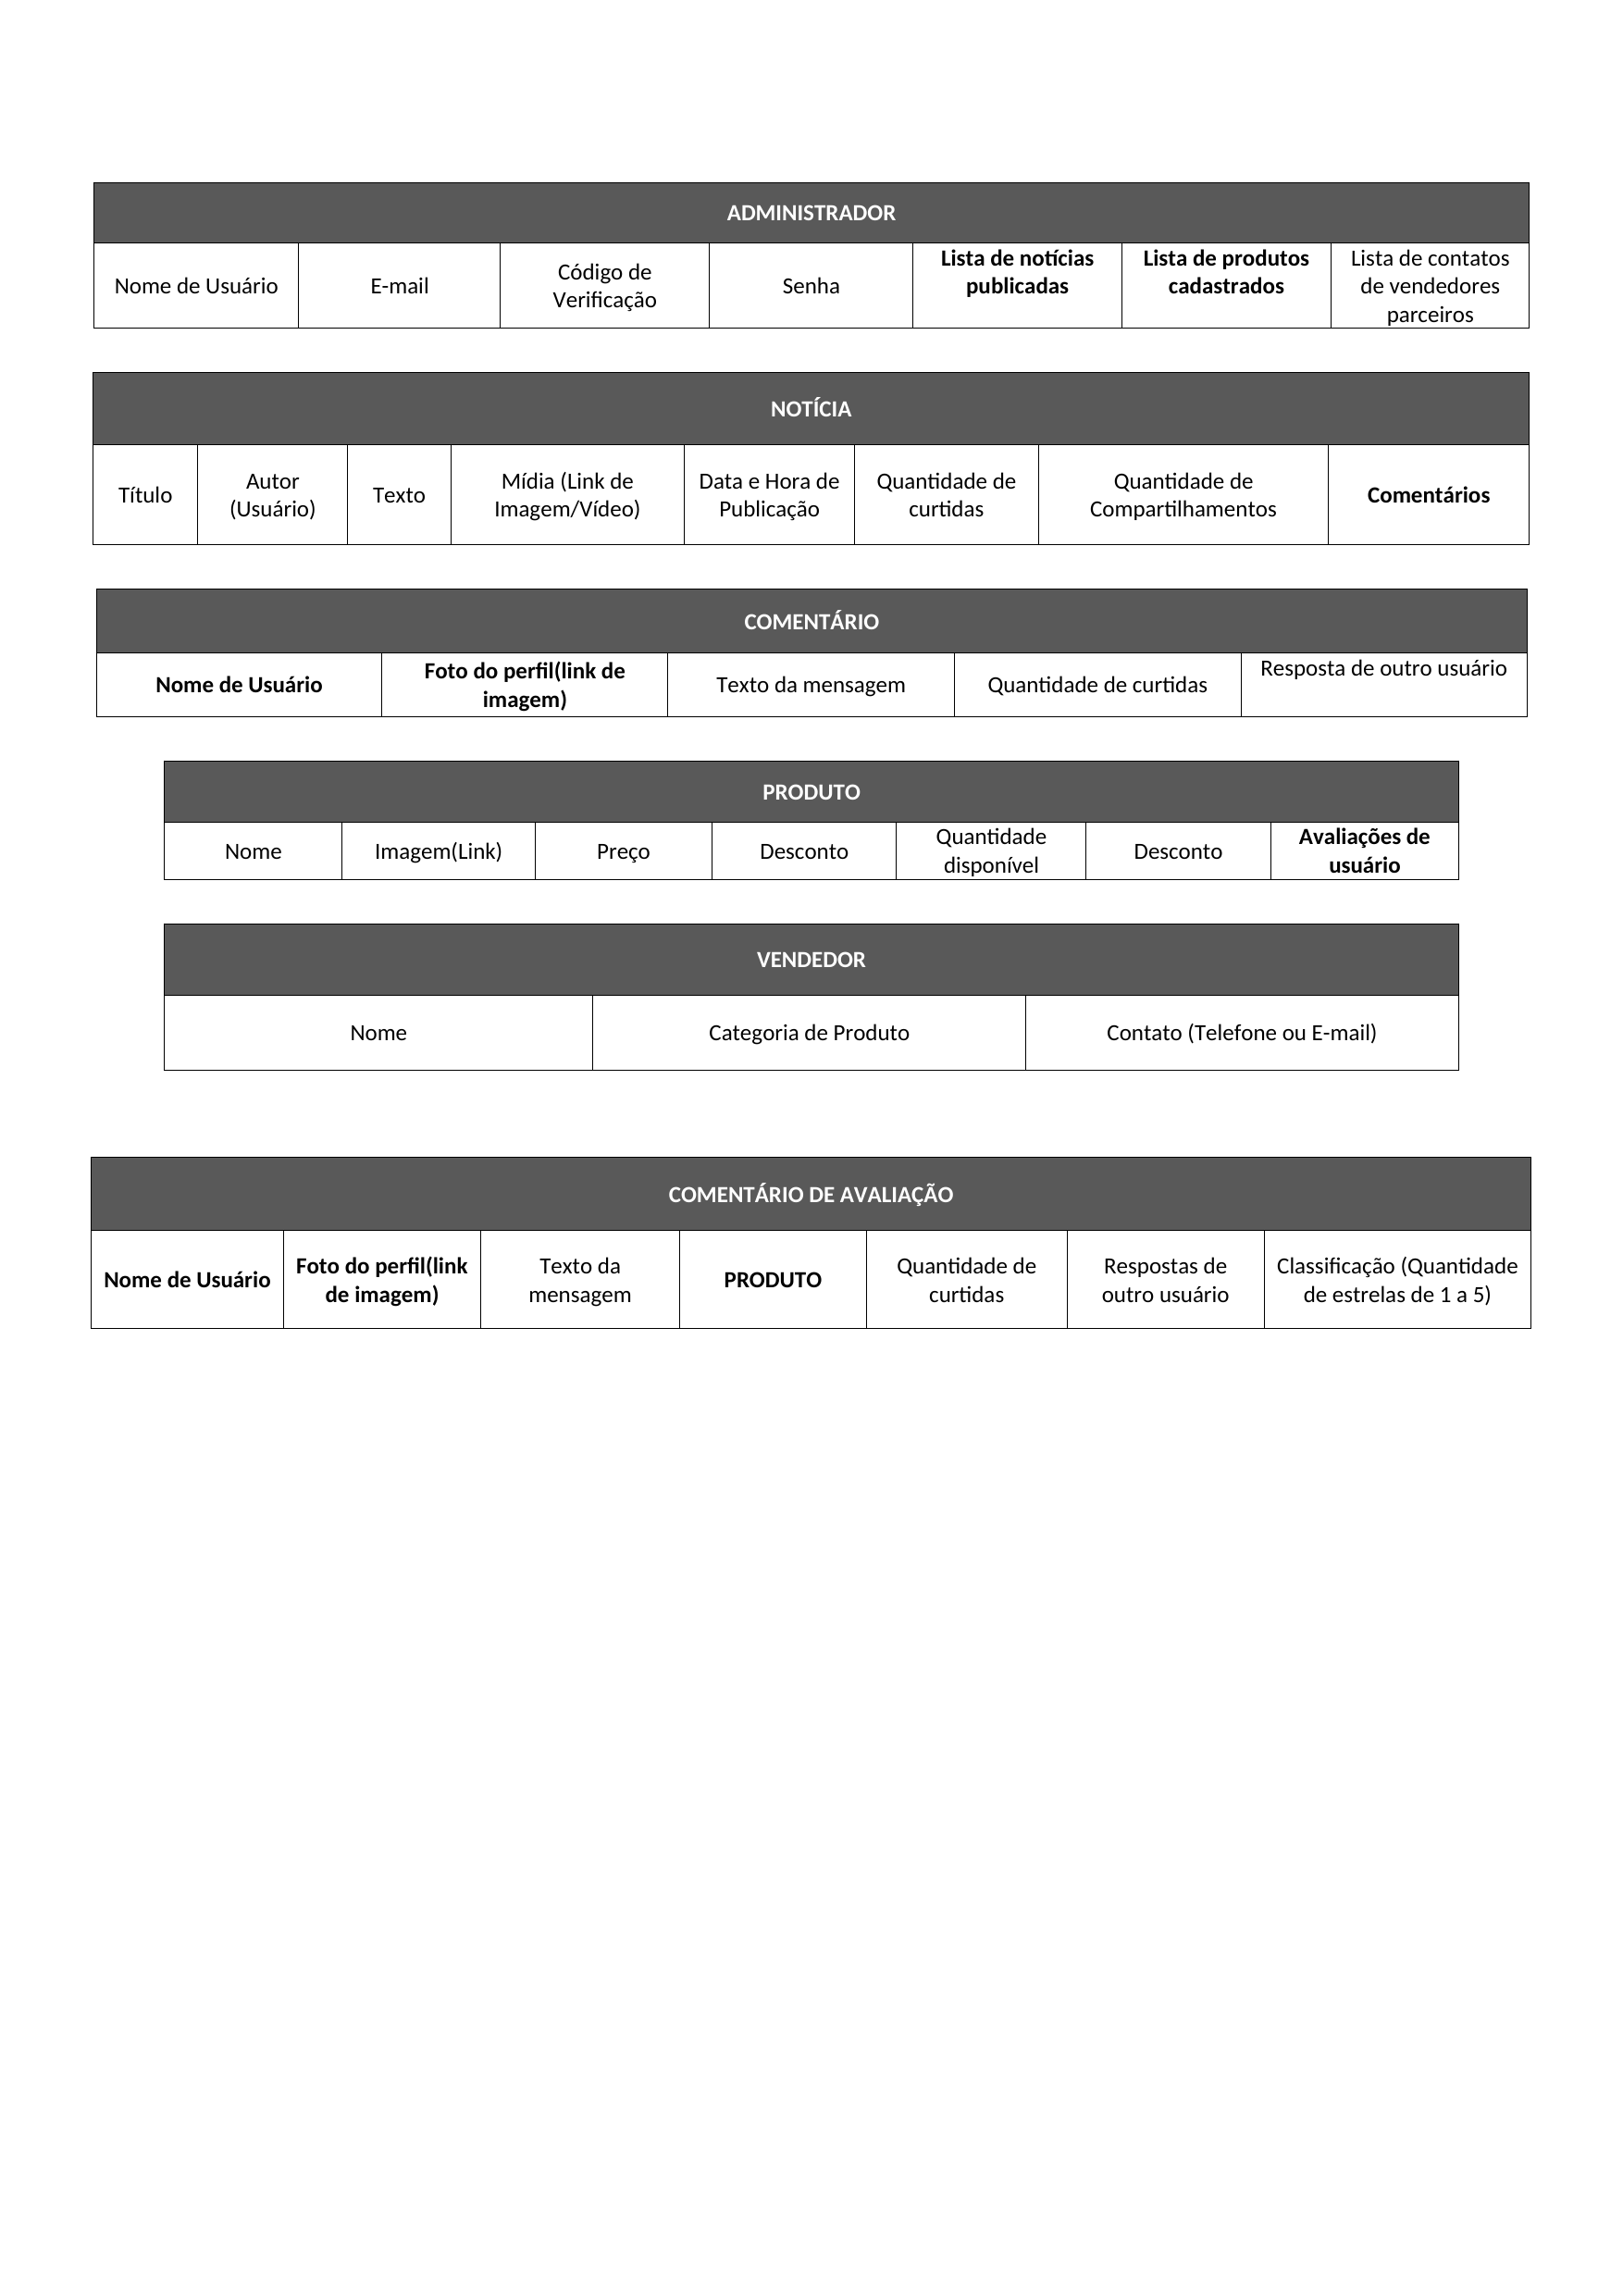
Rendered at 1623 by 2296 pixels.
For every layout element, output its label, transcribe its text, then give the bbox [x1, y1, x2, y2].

table_cell Desconto [1086, 823, 1270, 879]
table_cell Lista de contatos de vendedores parceiros [1332, 243, 1529, 328]
table_cell Comentários [1329, 445, 1529, 544]
table_cell Título [93, 445, 197, 544]
table_cell Nome de Usuário [97, 653, 381, 716]
table_cell Código de Verificação [501, 243, 709, 328]
table_cell Quantidade de curtidas [867, 1231, 1067, 1328]
table_cell Categoria de Produto [593, 996, 1025, 1070]
table_header NOTÍCIA [93, 373, 1529, 444]
table_cell Texto da mensagem [481, 1231, 679, 1328]
table_cell PRODUTO [680, 1231, 866, 1328]
table_cell Texto da mensagem [668, 653, 954, 716]
table_cell Texto [348, 445, 451, 544]
table_header PRODUTO [165, 762, 1458, 822]
table_cell Preço [536, 823, 712, 879]
table_cell Nome de Usuário [94, 243, 298, 328]
table_header COMENTÁRIO [97, 590, 1527, 652]
table_header VENDEDOR [165, 925, 1458, 995]
table_cell Lista de notícias publicadas [913, 243, 1121, 328]
table_cell Contato (Telefone ou E-mail) [1026, 996, 1458, 1070]
table_cell Mídia (Link de Imagem/Vídeo) [452, 445, 684, 544]
table_cell Lista de produtos cadastrados [1122, 243, 1331, 328]
table_cell Classificação (Quantidade de estrelas de 1 a 5) [1265, 1231, 1530, 1328]
table_cell Nome de Usuário [92, 1231, 283, 1328]
table_cell Foto do perfil(link de imagem) [284, 1231, 480, 1328]
table_cell Avaliações de usuário [1271, 823, 1458, 879]
table_cell Desconto [712, 823, 896, 879]
table_cell Quantidade de curtidas [855, 445, 1038, 544]
table_cell Data e Hora de Publicação [685, 445, 854, 544]
table_cell Quantidade de curtidas [955, 653, 1241, 716]
table_cell Quantidade de Compartilhamentos [1039, 445, 1328, 544]
table_cell Quantidade disponível [897, 823, 1085, 879]
table_cell Nome [165, 996, 592, 1070]
table_cell E-mail [299, 243, 500, 328]
table_cell Autor (Usuário) [198, 445, 347, 544]
table_cell Senha [710, 243, 912, 328]
table_cell Imagem(Link) [342, 823, 535, 879]
table_header COMENTÁRIO DE AVALIAÇÃO [92, 1158, 1530, 1230]
table_cell Foto do perfil(link de imagem) [382, 653, 667, 716]
table_cell Resposta de outro usuário [1242, 653, 1527, 716]
table_cell Respostas de outro usuário [1068, 1231, 1264, 1328]
table_header ADMINISTRADOR [94, 183, 1529, 242]
table_cell Nome [165, 823, 341, 879]
